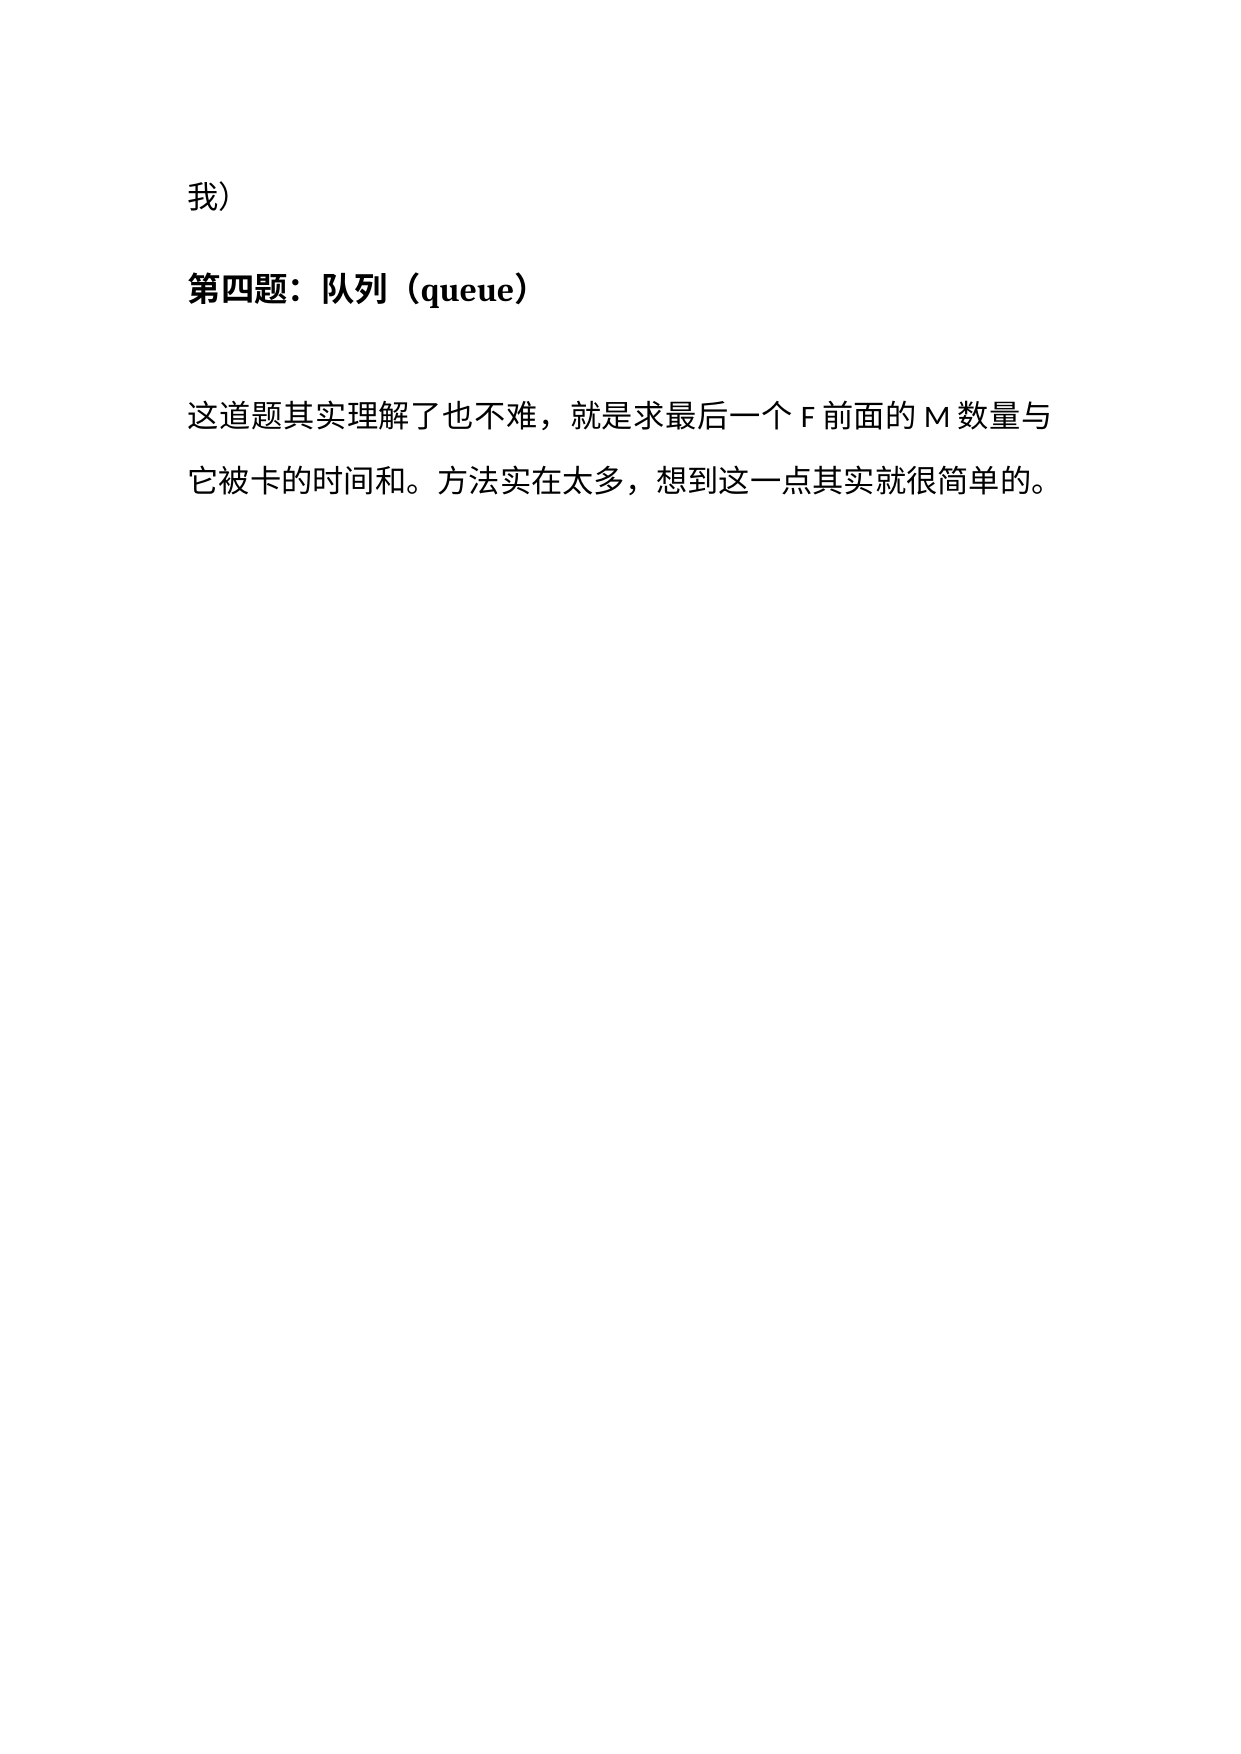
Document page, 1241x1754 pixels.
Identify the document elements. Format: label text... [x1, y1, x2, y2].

text 这道题其实理解了也不难，就是求最后一个F前面的M数量与它被卡的时间和。方法实在太多，想到这一点其实就很简单的。 [187, 381, 1053, 511]
subtitle 第四题：队列（queue） [187, 254, 1053, 319]
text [187, 162, 1053, 227]
